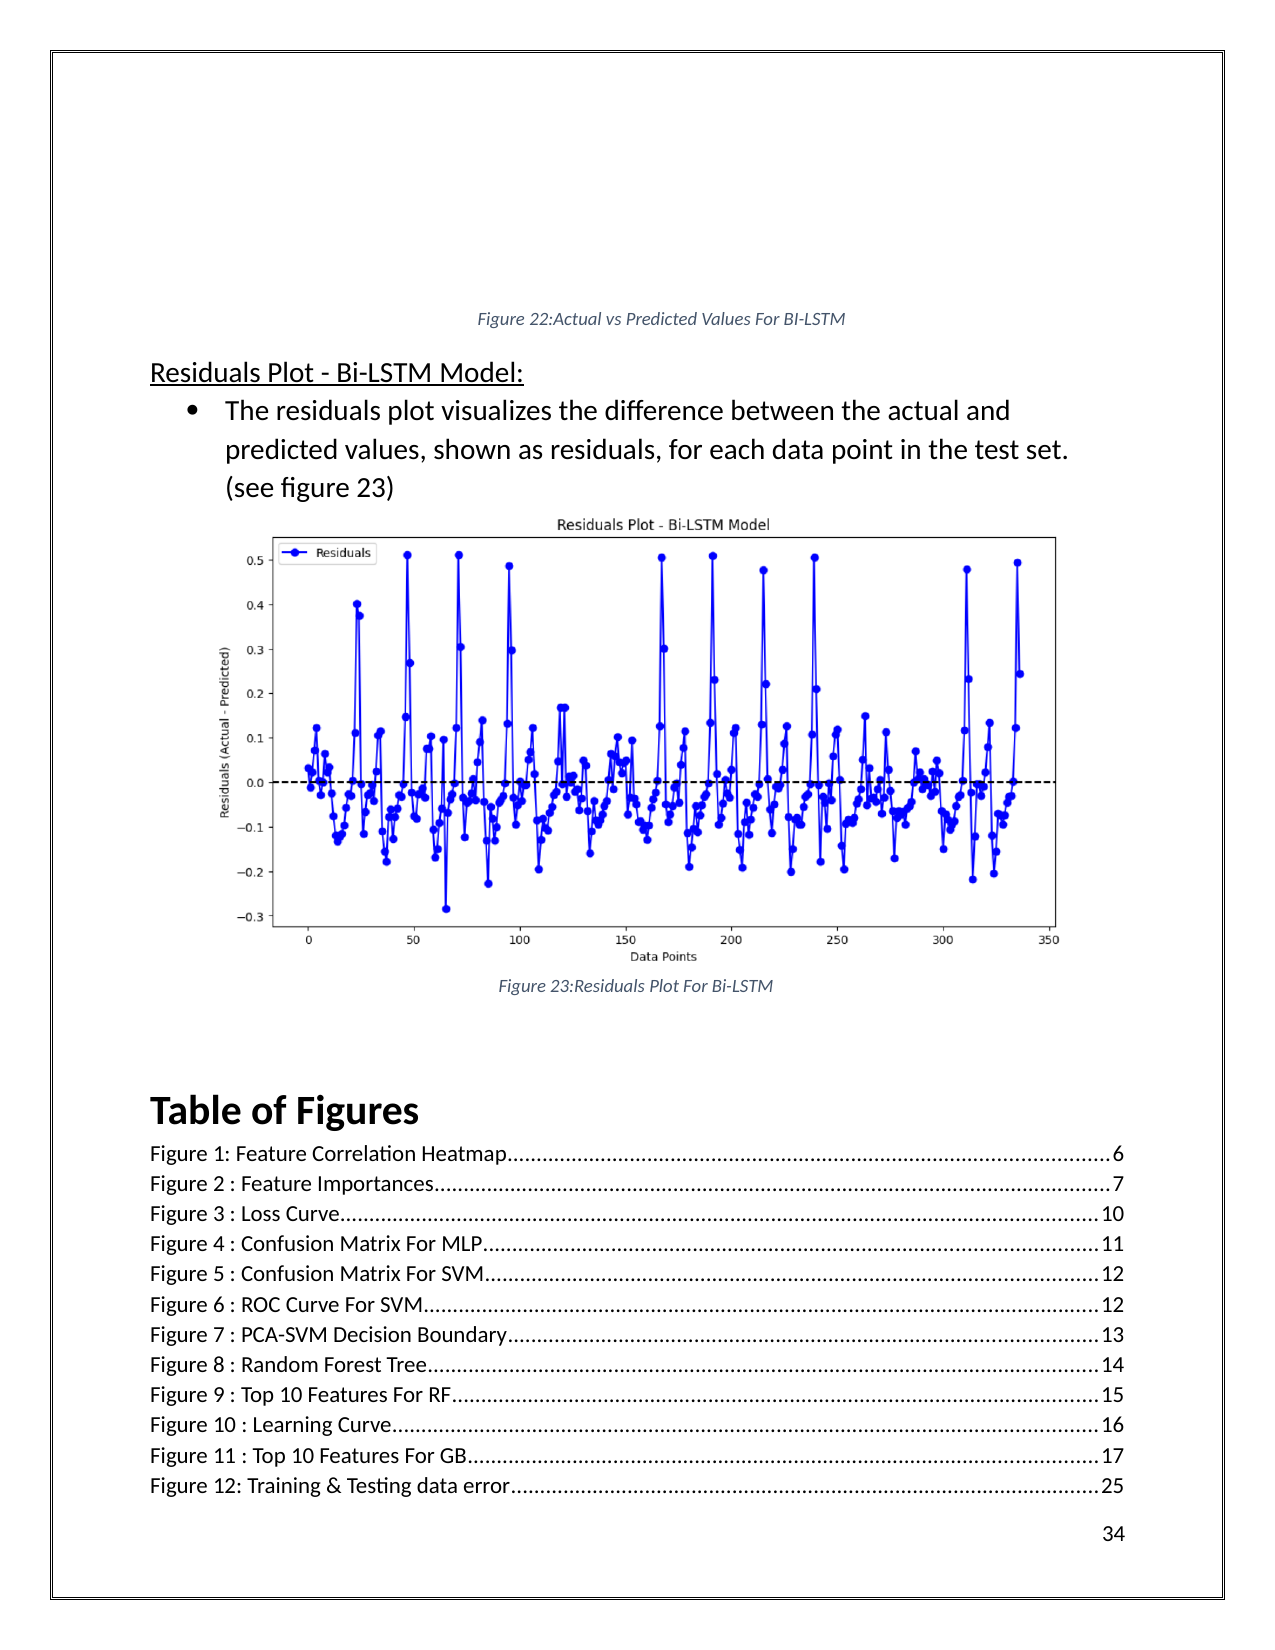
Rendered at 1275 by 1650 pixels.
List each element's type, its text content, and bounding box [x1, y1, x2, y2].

subtitle Table of Figures [150, 1084, 1125, 1134]
text Figure 3 : Loss Curve 10 [150, 1199, 1125, 1227]
text Figure 9 : Top 10 Features For RF 15 [150, 1380, 1125, 1408]
text Figure 7 : PCA-SVM Decision Boundary 13 [150, 1320, 1125, 1348]
text Figure 8 : Random Forest Tree 14 [150, 1350, 1125, 1378]
subtitle Residuals Plot - Bi-LSTM Model: [150, 354, 1125, 389]
list The residuals plot visualizes the difference between the actual and predicted values, shown as residuals, for each data point in the test set. (see figure 23) [187, 392, 1125, 505]
text Figure 4 : Confusion Matrix For MLP 11 [150, 1229, 1125, 1257]
text Figure 1: Feature Correlation Heatmap 6 [150, 1139, 1125, 1167]
text Figure 6 : ROC Curve For SVM 12 [150, 1290, 1125, 1318]
text Figure 10 : Learning Curve 16 [150, 1411, 1125, 1438]
text Figure 12: Training & Testing data error 25 [150, 1471, 1125, 1499]
picture [213, 512, 1062, 966]
text Figure 5 : Confusion Matrix For SVM 12 [150, 1259, 1125, 1287]
text Figure 2 : Feature Importances 7 [150, 1169, 1125, 1197]
text Figure 11 : Top 10 Features For GB 17 [150, 1441, 1125, 1469]
